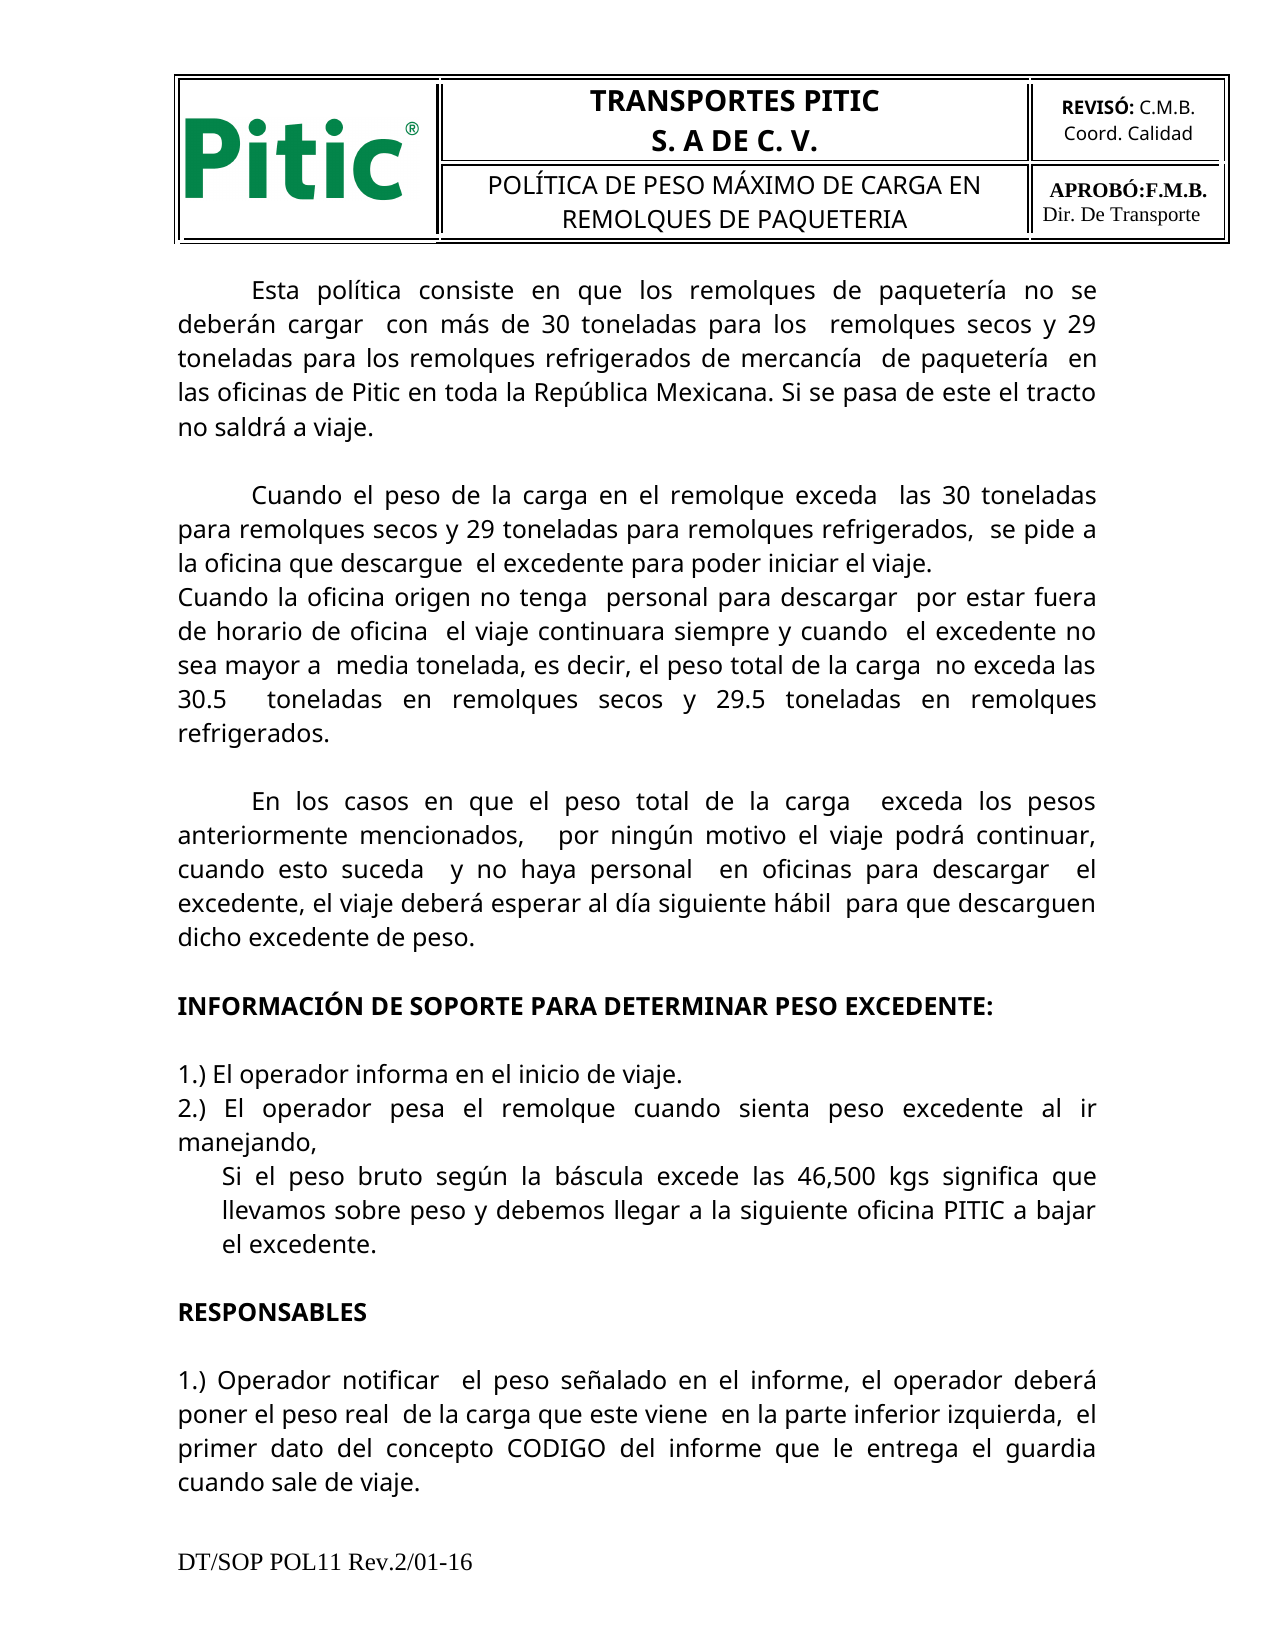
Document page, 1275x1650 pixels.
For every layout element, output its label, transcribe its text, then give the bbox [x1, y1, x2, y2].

text Cuando el peso de la carga en el remolque exceda las 30 toneladas para remolques secos y 29 toneladas para remolques refrigerados, se pide a la oficina que descargue el excedente para poder iniciar el viaje. [177, 477, 1098, 579]
text INFORMACIÓN DE SOPORTE PARA DETERMINAR PESO EXCEDENTE: [177, 988, 1098, 1022]
subtitle RESPONSABLES [177, 1295, 1098, 1329]
text Esta política consiste en que los remolques de paquetería no se deberán cargar con más de 30 toneladas para los remolques secos y 29 toneladas para los remolques refrigerados de mercancía de paquetería en las oficinas de Pitic en toda la República Mexicana. Si se pasa de este el tracto no saldrá a viaje. [177, 273, 1098, 443]
text En los casos en que el peso total de la carga exceda los pesos anteriormente mencionados, por ningún motivo el viaje podrá continuar, cuando esto suceda y no haya personal en oficinas para descargar el excedente, el viaje deberá esperar al día siguiente hábil para que descarguen dicho excedente de peso. [177, 784, 1098, 954]
text Si el peso bruto según la báscula excede las 46,500 kgs significa que llevamos sobre peso y debemos llegar a la siguiente oficina PITIC a bajar el excedente. [222, 1158, 1098, 1261]
text 1.) El operador informa en el inicio de viaje. [177, 1056, 1098, 1090]
text Cuando la oficina origen no tenga personal para descargar por estar fuera de horario de oficina el viaje continuara siempre y cuando el excedente no sea mayor a media tonelada, es decir, el peso total de la carga no exceda las 30.5 toneladas en remolques secos y 29.5 toneladas en remolques refrigerados. [177, 579, 1098, 750]
text 2.) El operador pesa el remolque cuando sienta peso excedente al ir manejando, [177, 1090, 1098, 1158]
picture [184, 117, 420, 201]
text 1.) Operador notificar el peso señalado en el informe, el operador deberá poner el peso real de la carga que este viene en la parte inferior izquierda, el primer dato del concepto CODIGO del informe que le entrega el guardia cuando sale de viaje. [177, 1363, 1098, 1499]
